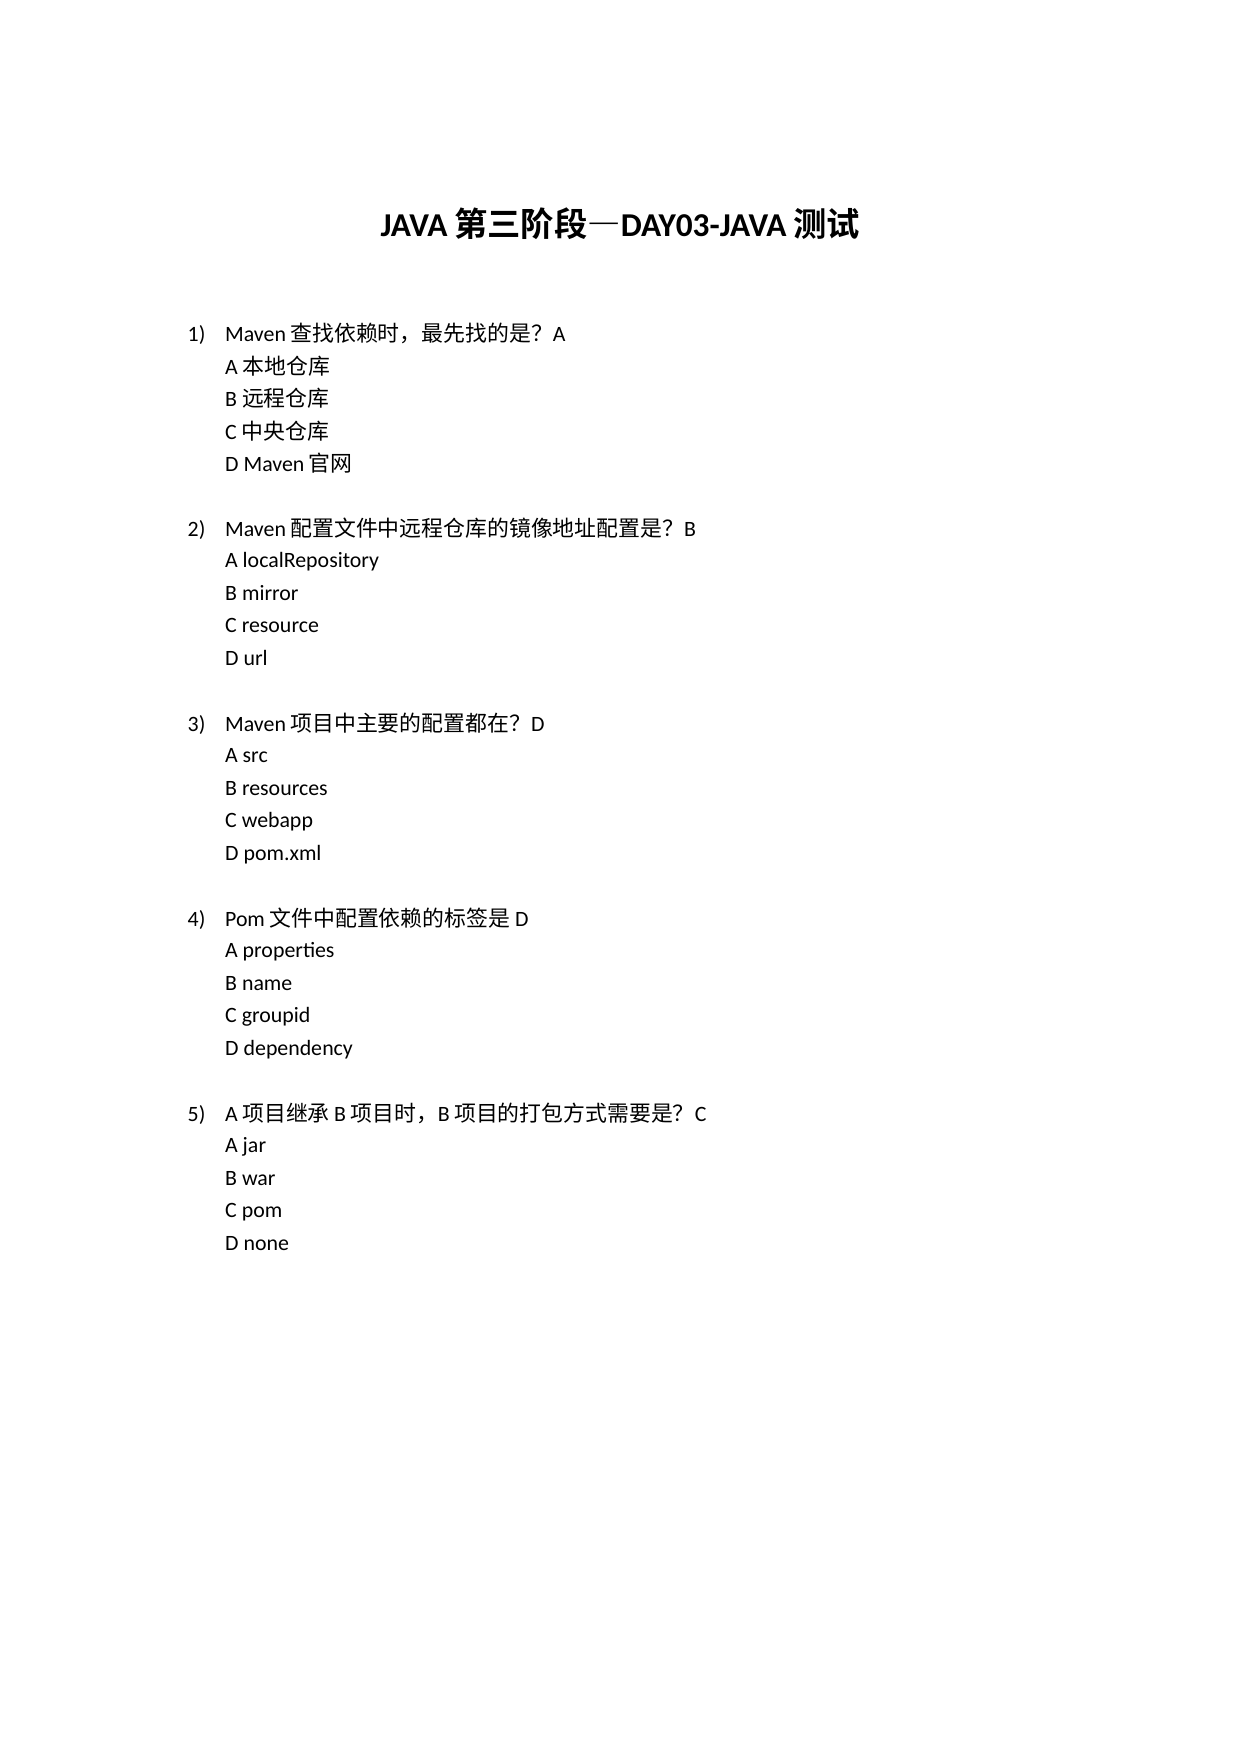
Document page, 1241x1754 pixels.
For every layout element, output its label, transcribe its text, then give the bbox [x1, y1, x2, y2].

list A jar [225, 1128, 1053, 1161]
list A properties [225, 933, 1053, 966]
list D Maven官网 [225, 446, 1053, 478]
list C pom [225, 1193, 1053, 1226]
list A 本地仓库 [225, 348, 1053, 381]
list D none [225, 1226, 1053, 1258]
list Maven项目中主要的配置都在？D [187, 706, 1053, 738]
list A localRepository [225, 543, 1053, 576]
list C webapp [225, 803, 1053, 836]
list B mirror [225, 576, 1053, 608]
list Pom文件中配置依赖的标签是 D [187, 901, 1053, 933]
list Maven配置文件中远程仓库的镜像地址配置是？B [187, 511, 1053, 543]
list Maven查找依赖时，最先找的是？A [187, 316, 1053, 348]
list D pom.xml [225, 836, 1053, 868]
list C 中央仓库 [225, 413, 1053, 446]
list D url [225, 641, 1053, 673]
list C resource [225, 608, 1053, 641]
list B war [225, 1161, 1053, 1193]
list A项目继承B项目时，B项目的打包方式需要是？C [187, 1096, 1053, 1128]
list A src [225, 738, 1053, 771]
list B resources [225, 771, 1053, 803]
list B 远程仓库 [225, 381, 1053, 413]
list C groupid [225, 998, 1053, 1031]
list D dependency [225, 1031, 1053, 1063]
subtitle JAVA第三阶段—DAY03-JAVA测试 [187, 189, 1053, 254]
list B name [225, 966, 1053, 998]
